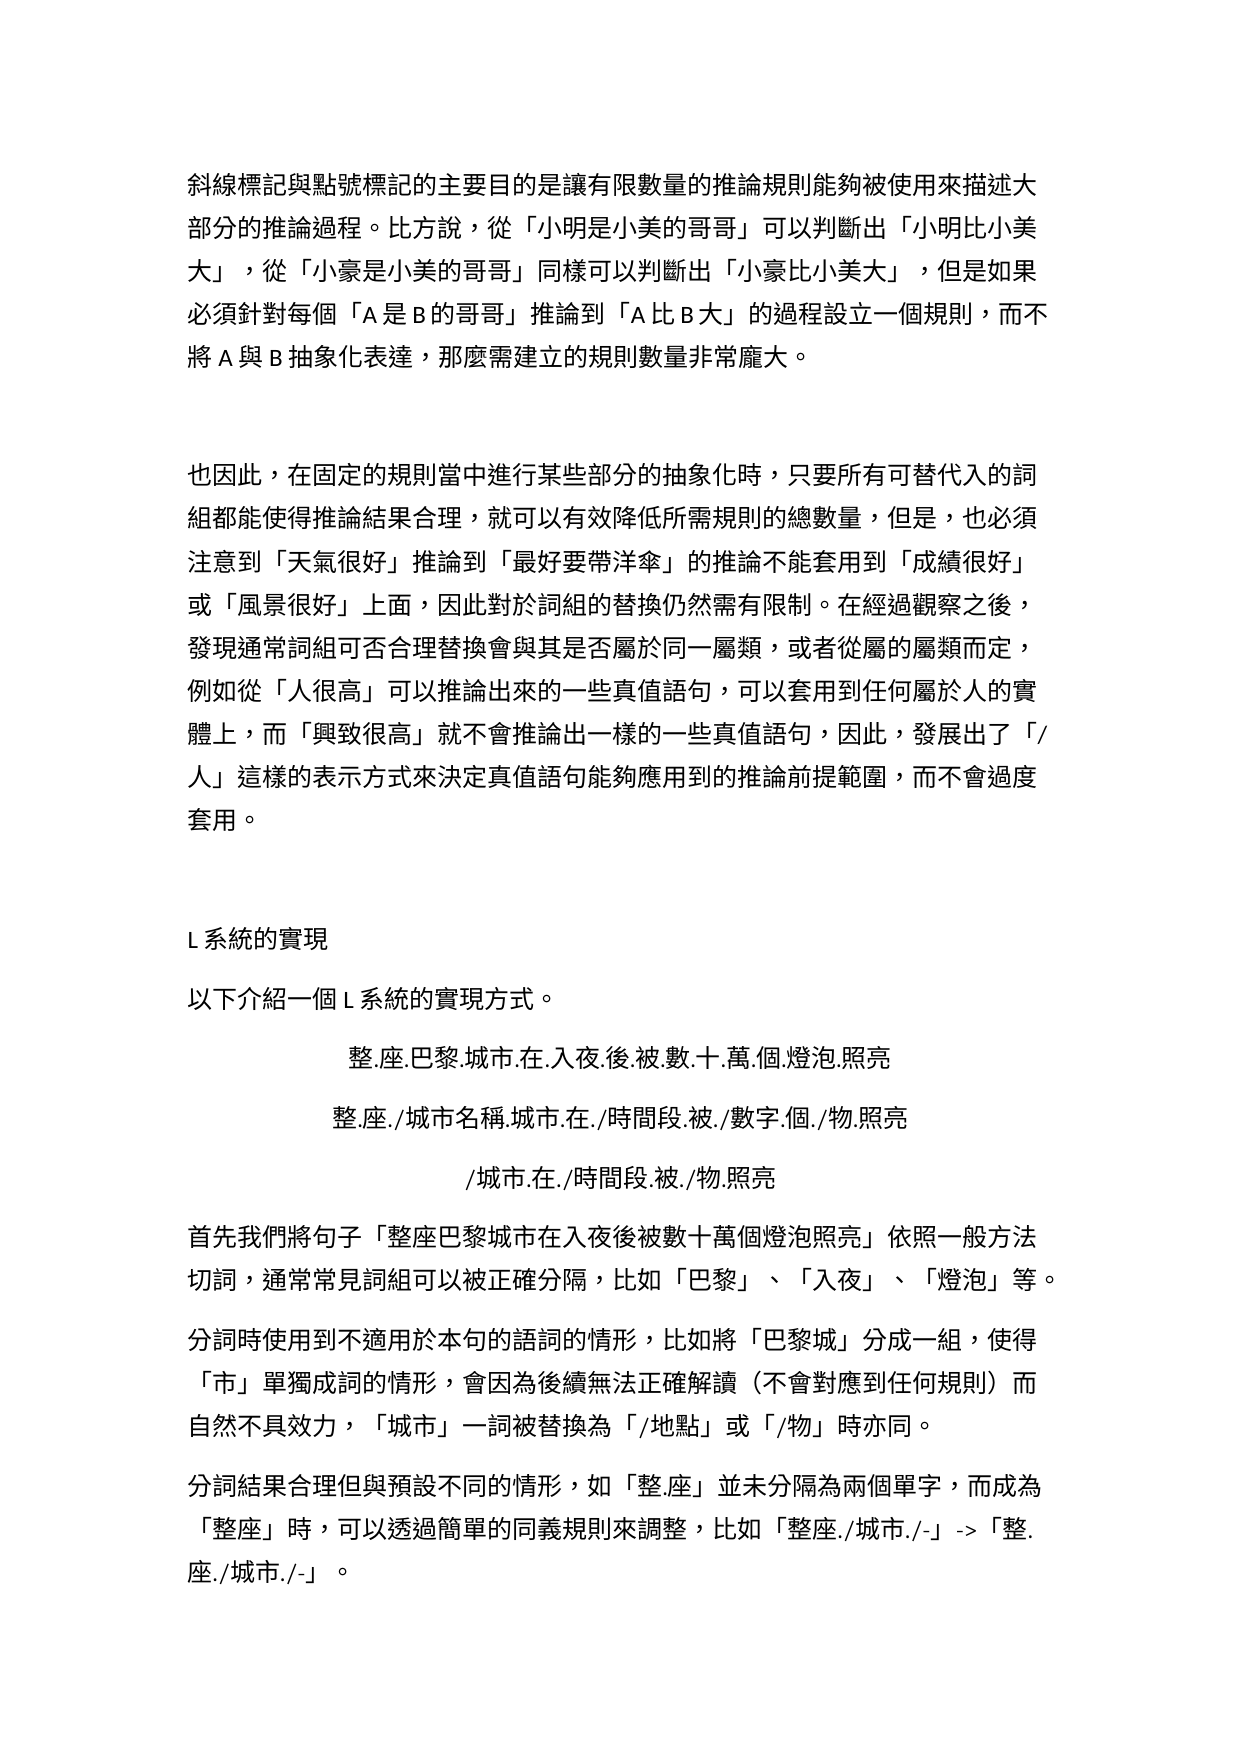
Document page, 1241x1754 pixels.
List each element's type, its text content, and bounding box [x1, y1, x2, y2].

text /城市.在./時間段.被./物.照亮 [187, 1157, 1053, 1195]
text 整.座./城市名稱.城市.在./時間段.被./數字.個./物.照亮 [187, 1098, 1053, 1135]
text 以下介紹一個 L 系統的實現方式。 [187, 979, 1053, 1016]
text 首先我們將句子「整座巴黎城市在入夜後被數十萬個燈泡照亮」依照一般方法切詞，通常常見詞組可以被正確分隔，比如「巴黎」、「入夜」、「燈泡」等。 [187, 1217, 1053, 1298]
text 分詞時使用到不適用於本句的語詞的情形，比如將「巴黎城」分成一組，使得「市」單獨成詞的情形，會因為後續無法正確解讀（不會對應到任何規則）而自然不具效力，「城市」一詞被替換為「/地點」或「/物」時亦同。 [187, 1320, 1053, 1443]
text 斜線標記與點號標記的主要目的是讓有限數量的推論規則能夠被使用來描述大部分的推論過程。比方說，從「小明是小美的哥哥」可以判斷出「小明比小美大」，從「小豪是小美的哥哥」同樣可以判斷出「小豪比小美大」，但是如果必須針對每個「A是B的哥哥」推論到「A比B大」的過程設立一個規則，而不將 A 與 B 抽象化表達，那麼需建立的規則數量非常龐大。 [187, 164, 1053, 374]
text L系統的實現 [187, 919, 1053, 957]
text 也因此，在固定的規則當中進行某些部分的抽象化時，只要所有可替代入的詞組都能使得推論結果合理，就可以有效降低所需規則的總數量，但是，也必須注意到「天氣很好」推論到「最好要帶洋傘」的推論不能套用到「成績很好」或「風景很好」上面，因此對於詞組的替換仍然需有限制。在經過觀察之後，發現通常詞組可否合理替換會與其是否屬於同一屬類，或者從屬的屬類而定，例如從「人很高」可以推論出來的一些真值語句，可以套用到任何屬於人的實體上，而「興致很高」就不會推論出一樣的一些真值語句，因此，發展出了「/人」這樣的表示方式來決定真值語句能夠應用到的推論前提範圍，而不會過度套用。 [187, 455, 1053, 838]
text 整.座.巴黎.城市.在.入夜.後.被.數.十.萬.個.燈泡.照亮 [187, 1038, 1053, 1076]
text 分詞結果合理但與預設不同的情形，如「整.座」並未分隔為兩個單字，而成為「整座」時，可以透過簡單的同義規則來調整，比如「整座./城市./-」->「整.座./城市./-」。 [187, 1466, 1053, 1589]
